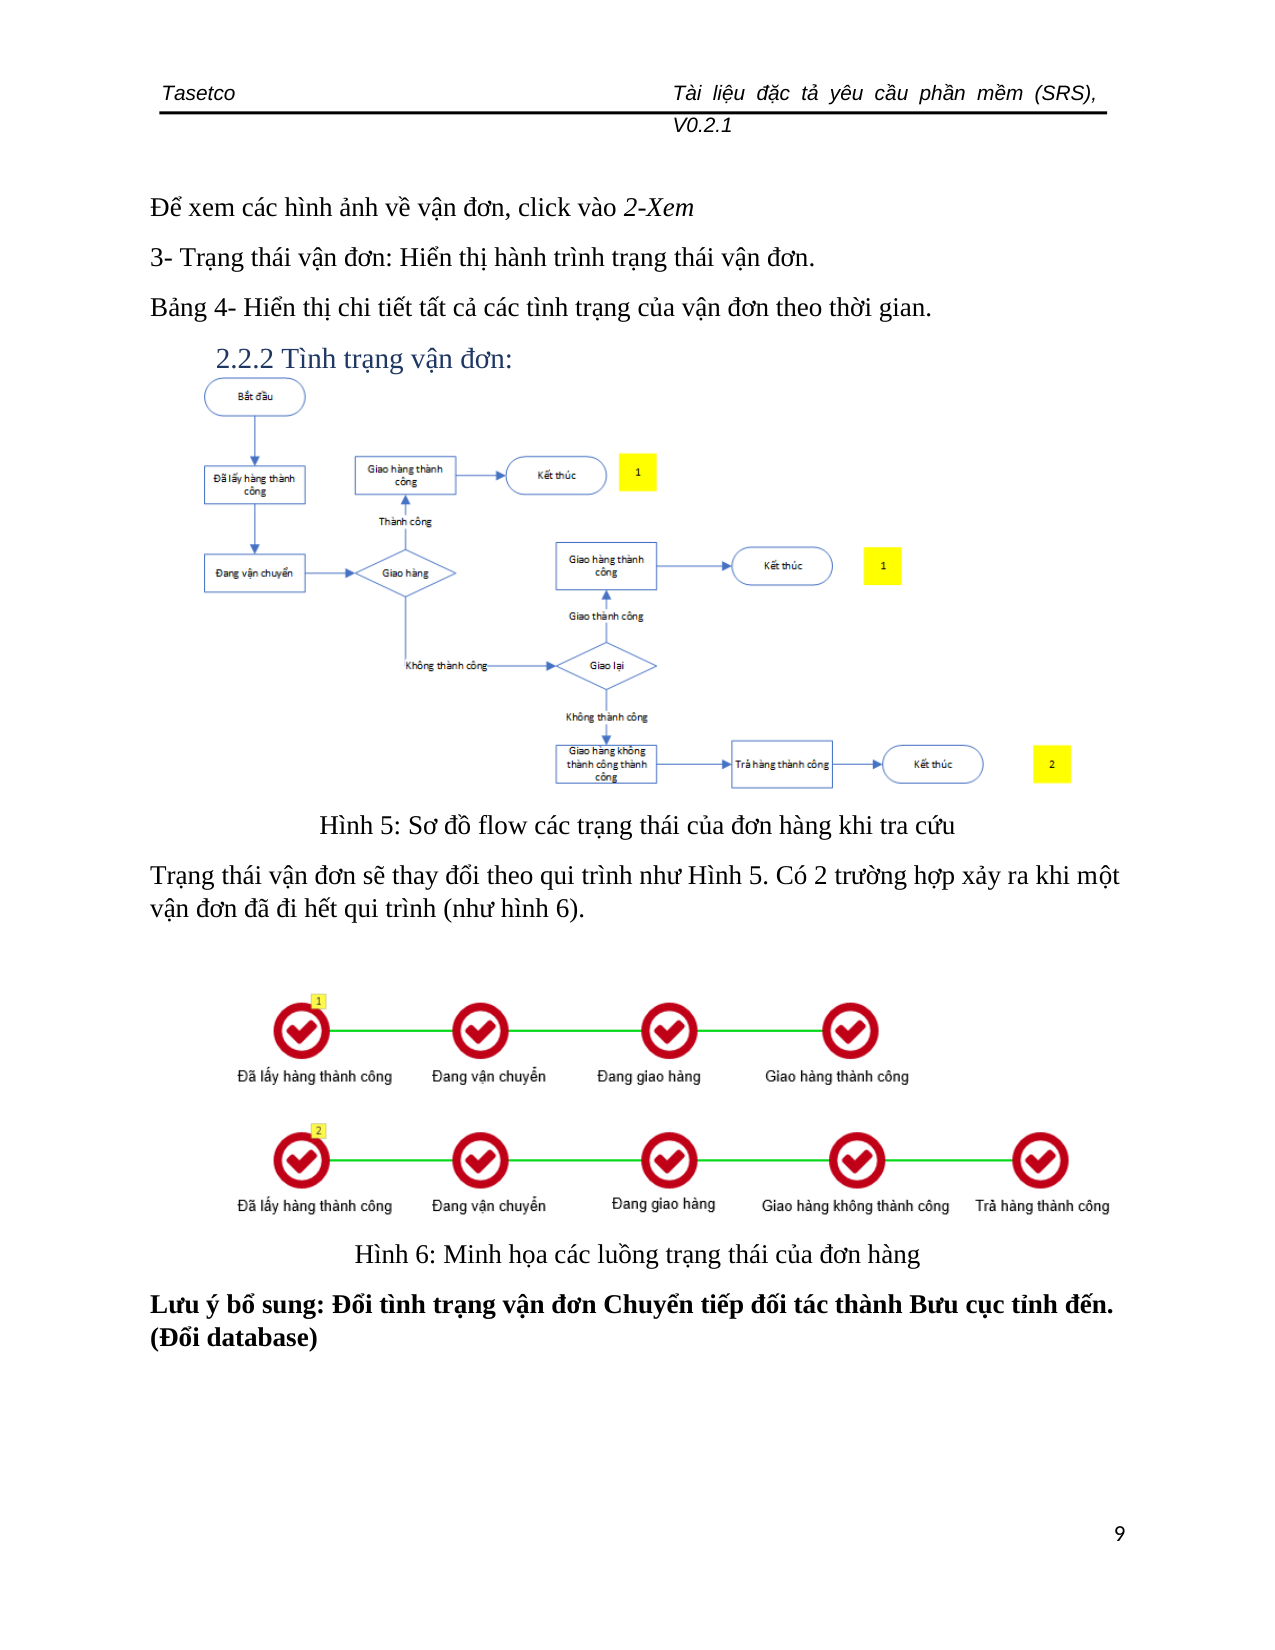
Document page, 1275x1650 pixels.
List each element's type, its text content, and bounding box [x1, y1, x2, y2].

text Để xem các hình ảnh về vận đơn, click vào 2-Xem [150, 191, 1125, 222]
text 3- Trạng thái vận đơn: Hiển thị hành trình trạng thái vận đơn. [150, 241, 1125, 272]
picture [150, 925, 1125, 1219]
text Lưu ý bổ sung: Đổi tình trạng vận đơn Chuyển tiếp đối tác thành Bưu cục tỉnh đến. (Đổi database) [150, 1288, 1125, 1353]
text Trạng thái vận đơn sẽ thay đổi theo qui trình như Hình 5. Có 2 trường hợp xảy ra khi một vận đơn đã đi hết qui trình (như hình 6). [150, 859, 1125, 925]
text Hình 6: Minh họa các luồng trạng thái của đơn hàng [150, 1238, 1125, 1269]
picture [203, 377, 1072, 790]
text Bảng 4- Hiển thị chi tiết tất cả các tình trạng của vận đơn theo thời gian. [150, 291, 1125, 323]
text Hình 5: Sơ đồ flow các trạng thái của đơn hàng khi tra cứu [150, 809, 1125, 840]
subtitle 2.2.2 Tình trạng vận đơn: [150, 342, 1125, 375]
